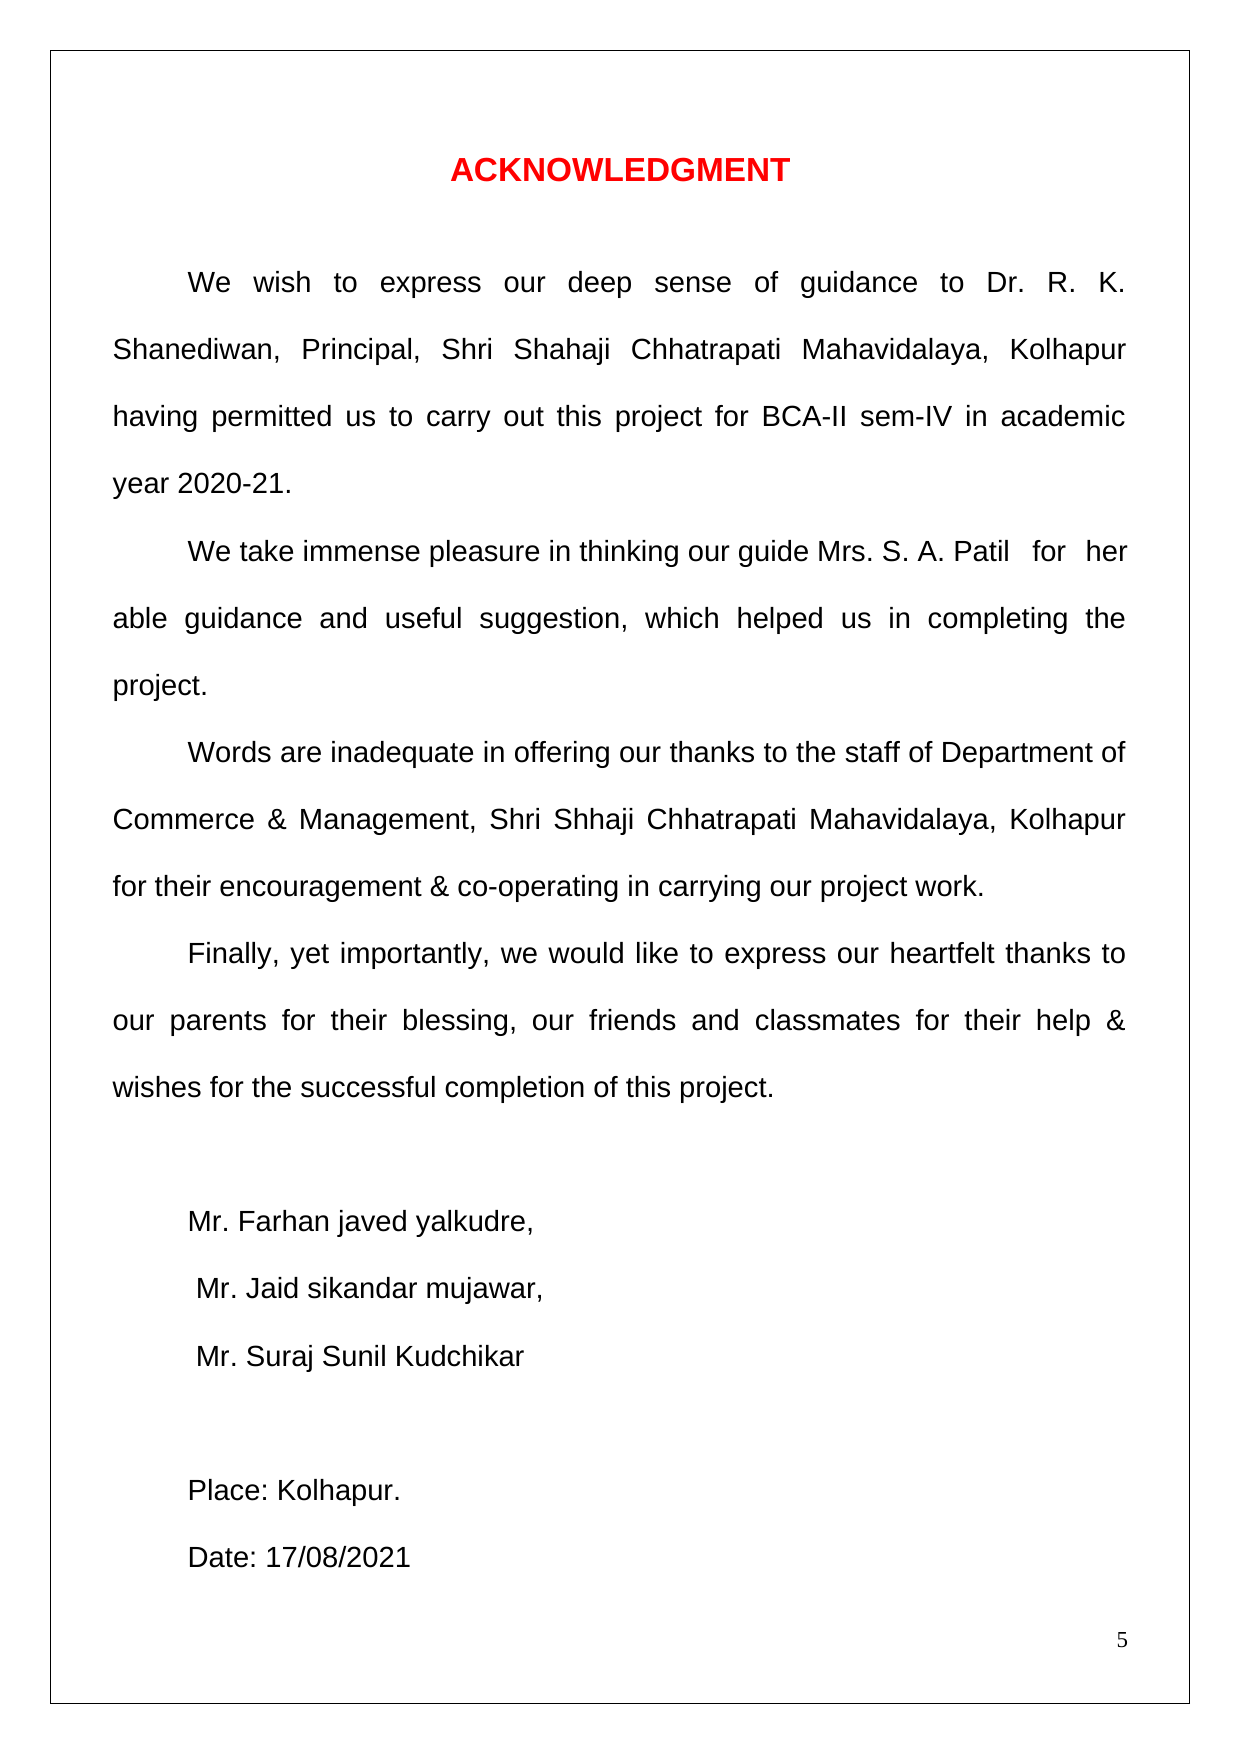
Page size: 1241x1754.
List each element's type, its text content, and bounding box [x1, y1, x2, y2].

text Mr. Farhan javed yalkudre, [112, 1204, 1128, 1238]
text ACKNOWLEDGMENT [112, 150, 1128, 188]
text Mr. Jaid sikandar mujawar, [112, 1271, 1128, 1305]
text Mr. Suraj Sunil Kudchikar [112, 1338, 1128, 1372]
text Words are inadequate in offering our thanks to the staff of Department of Commerce & Management, Shri Shhaji Chhatrapati Mahavidalaya, Kolhapur for their encouragement & co-operating in carrying our project work. [112, 735, 1128, 902]
text Finally, yet importantly, we would like to express our heartfelt thanks to our parents for their blessing, our friends and classmates for their help & wishes for the successful completion of this project. [112, 936, 1128, 1104]
text Date: 17/08/2021 [112, 1540, 1128, 1573]
text We take immense pleasure in thinking our guide Mrs. S. A. Patil for her able guidance and useful suggestion, which helped us in completing the project. [112, 533, 1128, 701]
text Place: Kolhapur. [112, 1473, 1128, 1506]
text We wish to express our deep sense of guidance to Dr. R. K. Shanediwan, Principal, Shri Shahaji Chhatrapati Mahavidalaya, Kolhapur having permitted us to carry out this project for BCA-II sem-IV in academic year 2020-21. [112, 265, 1128, 500]
